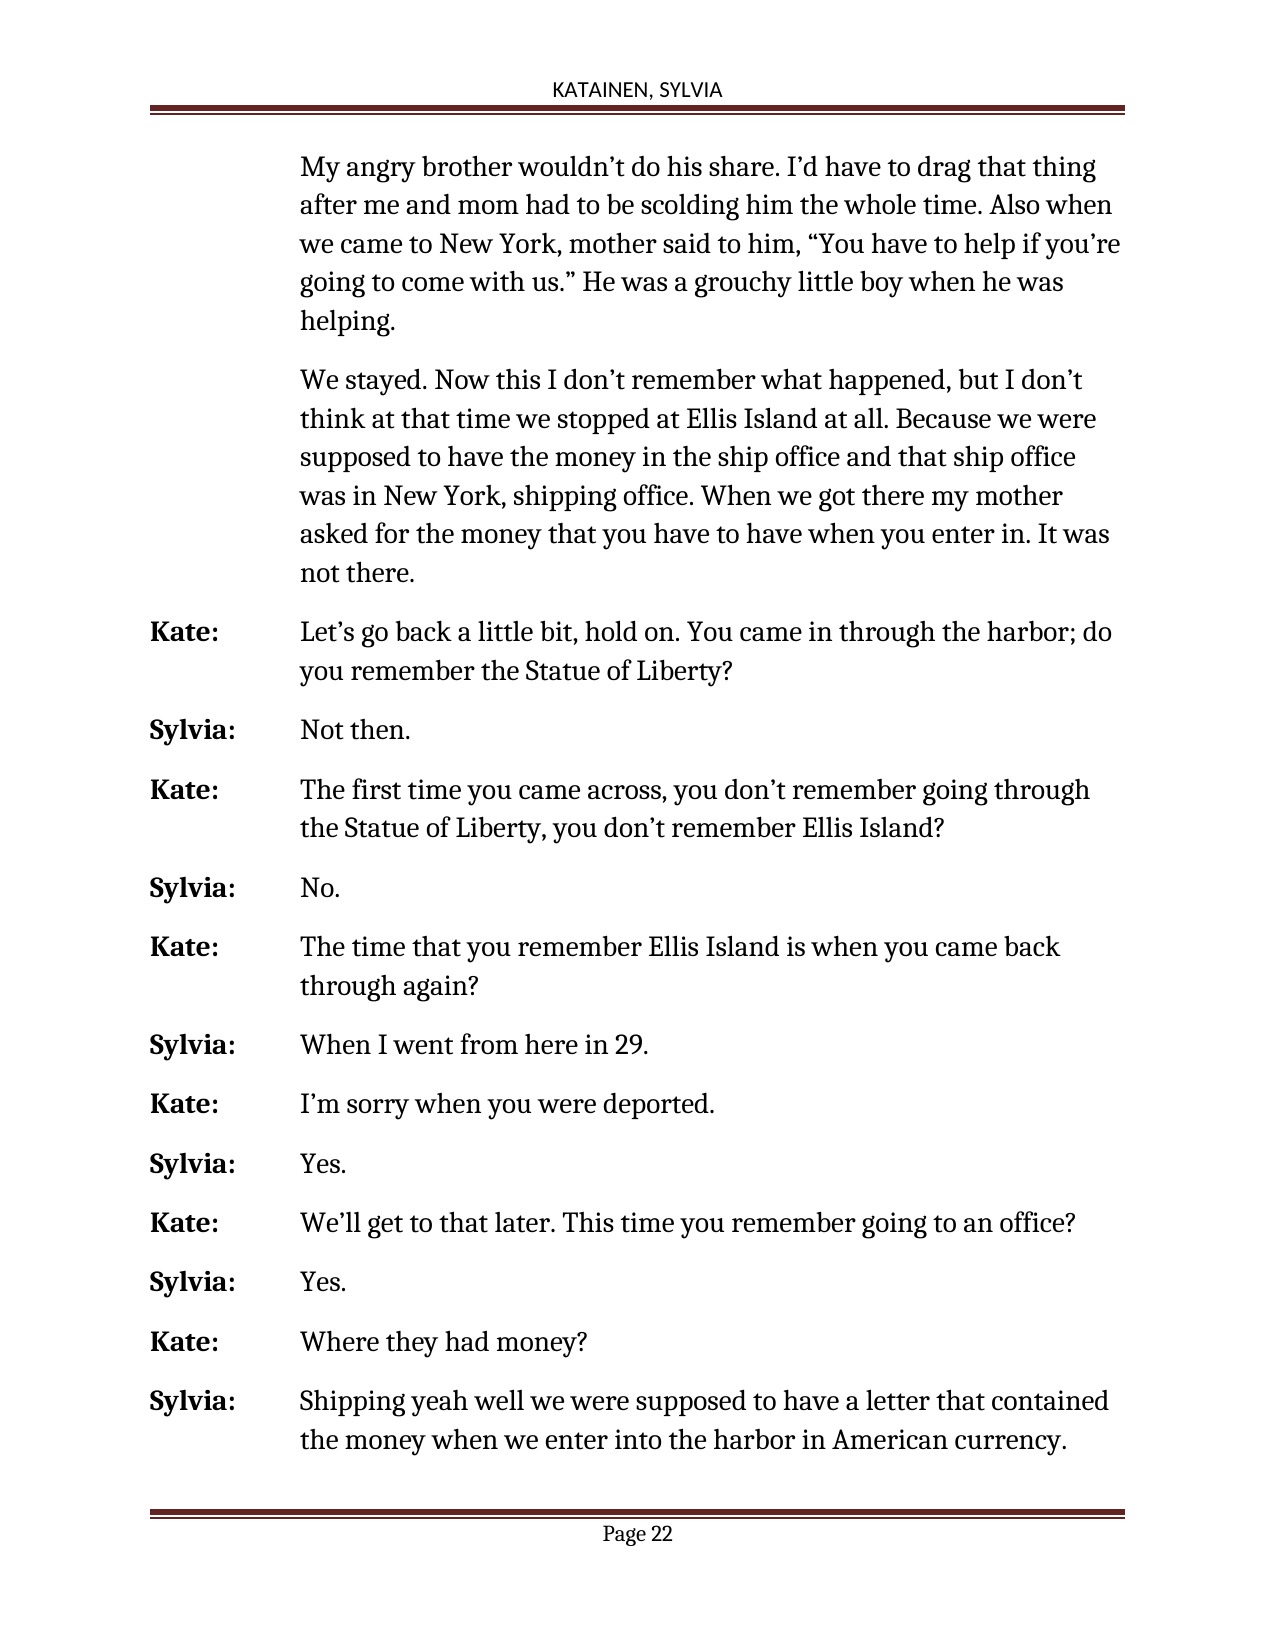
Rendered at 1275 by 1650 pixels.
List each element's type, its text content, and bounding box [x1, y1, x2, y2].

text Sylvia: When I went from here in 29. [150, 1028, 1125, 1062]
text Sylvia: Shipping yeah well we were supposed to have a letter that contained the money when we enter into the harbor in American currency. [150, 1384, 1125, 1456]
text Kate: I’m sorry when you were deported. [150, 1087, 1125, 1121]
text Kate: We’ll get to that later. This time you remember going to an office? [150, 1206, 1125, 1240]
text Sylvia: Not then. [150, 713, 1125, 747]
text Kate: The time that you remember Ellis Island is when you came back through again? [150, 930, 1125, 1002]
text Sylvia: No. [150, 871, 1125, 904]
text Kate: Let’s go back a little bit, hold on. You came in through the harbor; do you remember the Statue of Liberty? [150, 616, 1125, 688]
text My angry brother wouldn’t do his share. I’d have to drag that thing after me and mom had to be scolding him the whole time. Also when we came to New York, mother said to him, “You have to help if you’re going to come with us.” He was a grouchy little boy when he was helping. [300, 150, 1125, 338]
text Sylvia: Yes. [150, 1266, 1125, 1299]
text We stayed. Now this I don’t remember what happened, but I don’t think at that time we stopped at Ellis Island at all. Because we were supposed to have the money in the ship office and that ship office was in New York, shipping office. When we got there my mother asked for the money that you have to have when you enter in. It was not there. [300, 363, 1125, 590]
text Sylvia: Yes. [150, 1147, 1125, 1180]
text Kate: Where they had money? [150, 1325, 1125, 1358]
text Kate: The first time you came across, you don’t remember going through the Statue of Liberty, you don’t remember Ellis Island? [150, 773, 1125, 845]
